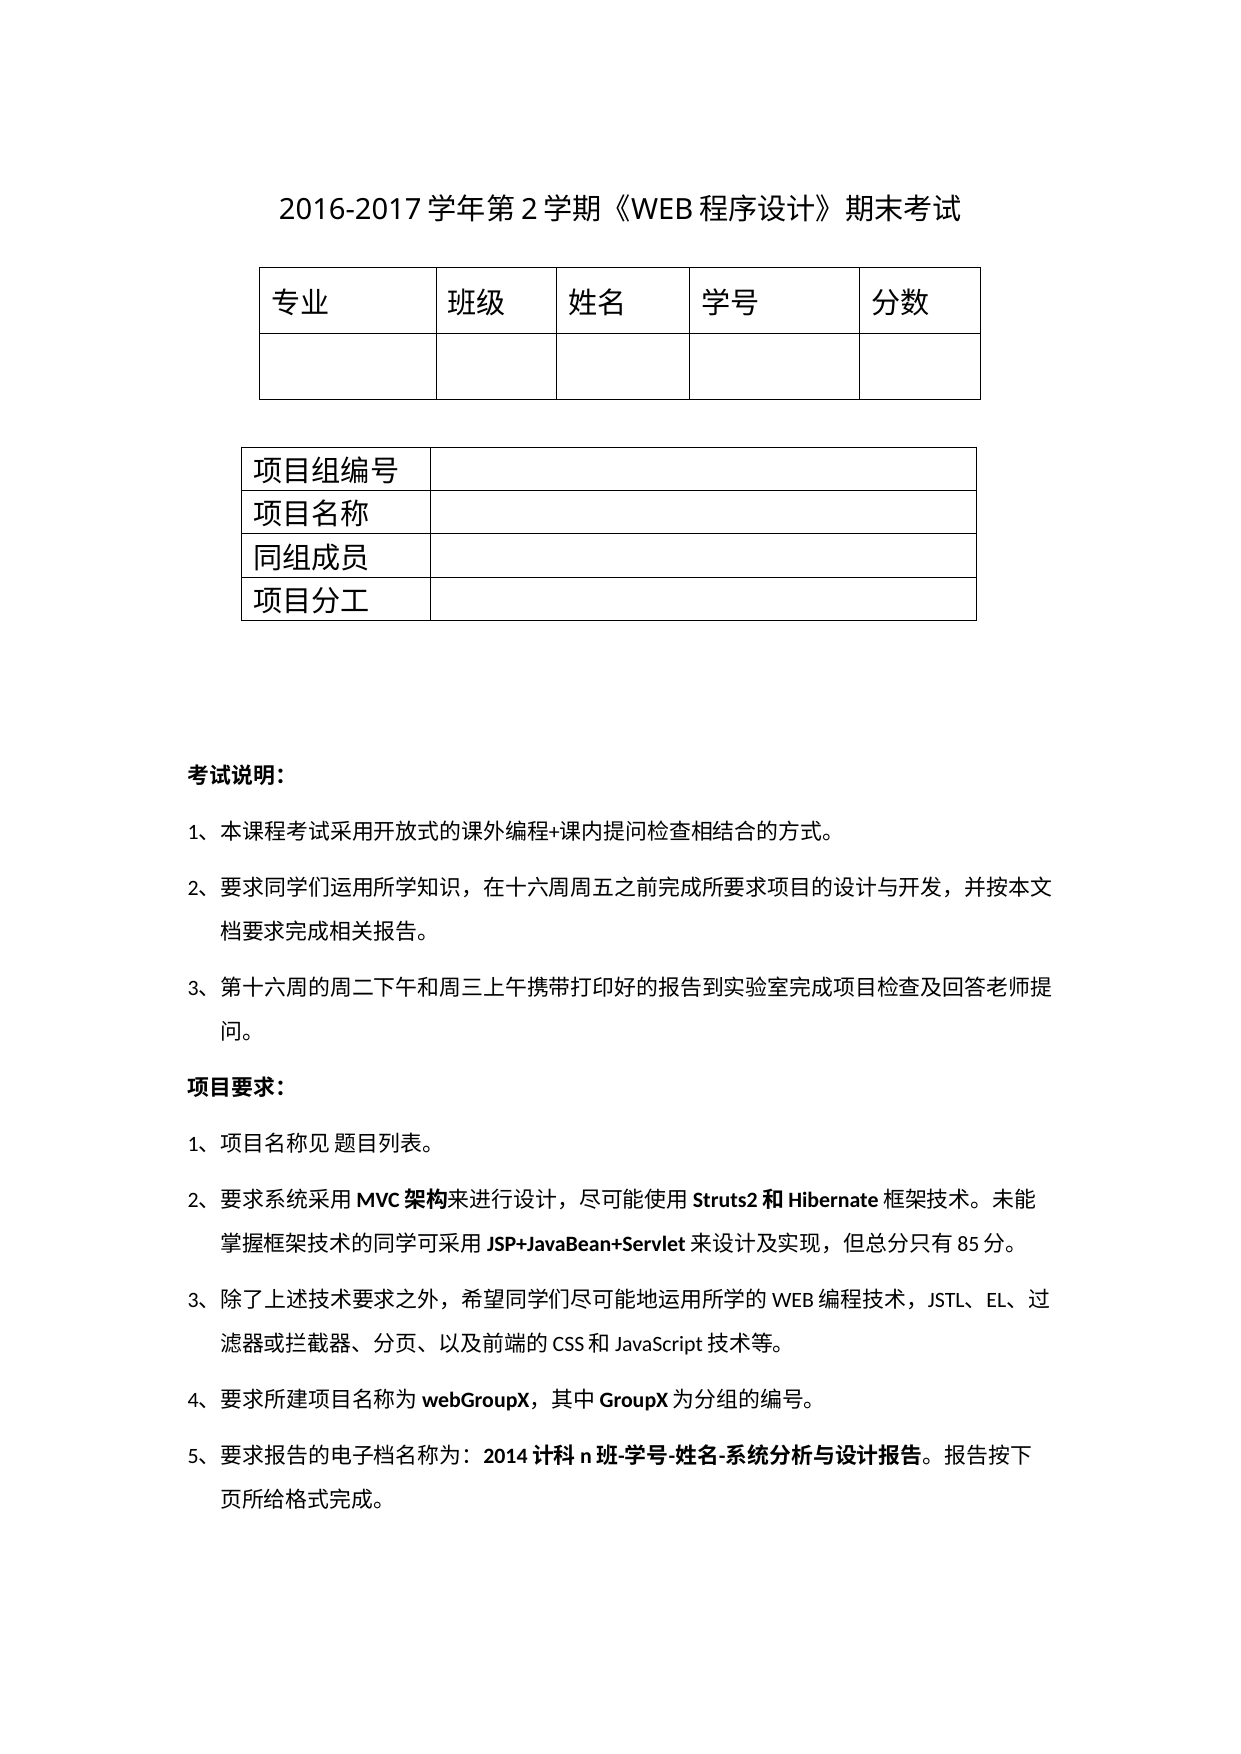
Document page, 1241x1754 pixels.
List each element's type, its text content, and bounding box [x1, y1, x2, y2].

table_cell [557, 334, 689, 399]
table_cell [431, 534, 976, 577]
table_header 学号 [690, 268, 859, 333]
text 1、项目名称见 题目列表。 [187, 1126, 1053, 1158]
text 2、要求系统采用MVC架构来进行设计，尽可能使用Struts2和Hibernate框架技术。未能掌握框架技术的同学可采用JSP+JavaBean+Servlet来设计及实现，但总分只有85分。 [187, 1182, 1053, 1258]
table_header [431, 448, 976, 490]
text 2016-2017学年第2学期《WEB程序设计》期末考试 [187, 174, 1053, 239]
table_cell 项目分工 [242, 578, 430, 620]
table_header 项目组编号 [242, 448, 430, 490]
text 1、本课程考试采用开放式的课外编程+课内提问检查相结合的方式。 [187, 814, 1053, 846]
table_header 班级 [437, 268, 556, 333]
text 3、第十六周的周二下午和周三上午携带打印好的报告到实验室完成项目检查及回答老师提问。 [187, 970, 1053, 1046]
table_cell [437, 334, 556, 399]
table_cell 同组成员 [242, 534, 430, 577]
table_header 姓名 [557, 268, 689, 333]
table_cell 项目名称 [242, 491, 430, 533]
text 5、要求报告的电子档名称为：2014计科n班-学号-姓名-系统分析与设计报告。报告按下页所给格式完成。 [187, 1438, 1053, 1514]
table_cell [431, 491, 976, 533]
table_cell [431, 578, 976, 620]
text 3、除了上述技术要求之外，希望同学们尽可能地运用所学的WEB编程技术，JSTL、EL、过滤器或拦截器、分页、以及前端的CSS和JavaScript技术等。 [187, 1282, 1053, 1358]
table_header 专业 [260, 268, 436, 333]
text 考试说明： [187, 758, 1053, 790]
table_cell [690, 334, 859, 399]
table_cell [860, 334, 980, 399]
text 2、要求同学们运用所学知识，在十六周周五之前完成所要求项目的设计与开发，并按本文档要求完成相关报告。 [187, 870, 1053, 946]
text 4、要求所建项目名称为webGroupX，其中GroupX为分组的编号。 [187, 1382, 1053, 1414]
table_cell [260, 334, 436, 399]
table_header 分数 [860, 268, 980, 333]
text 项目要求： [187, 1070, 1053, 1102]
